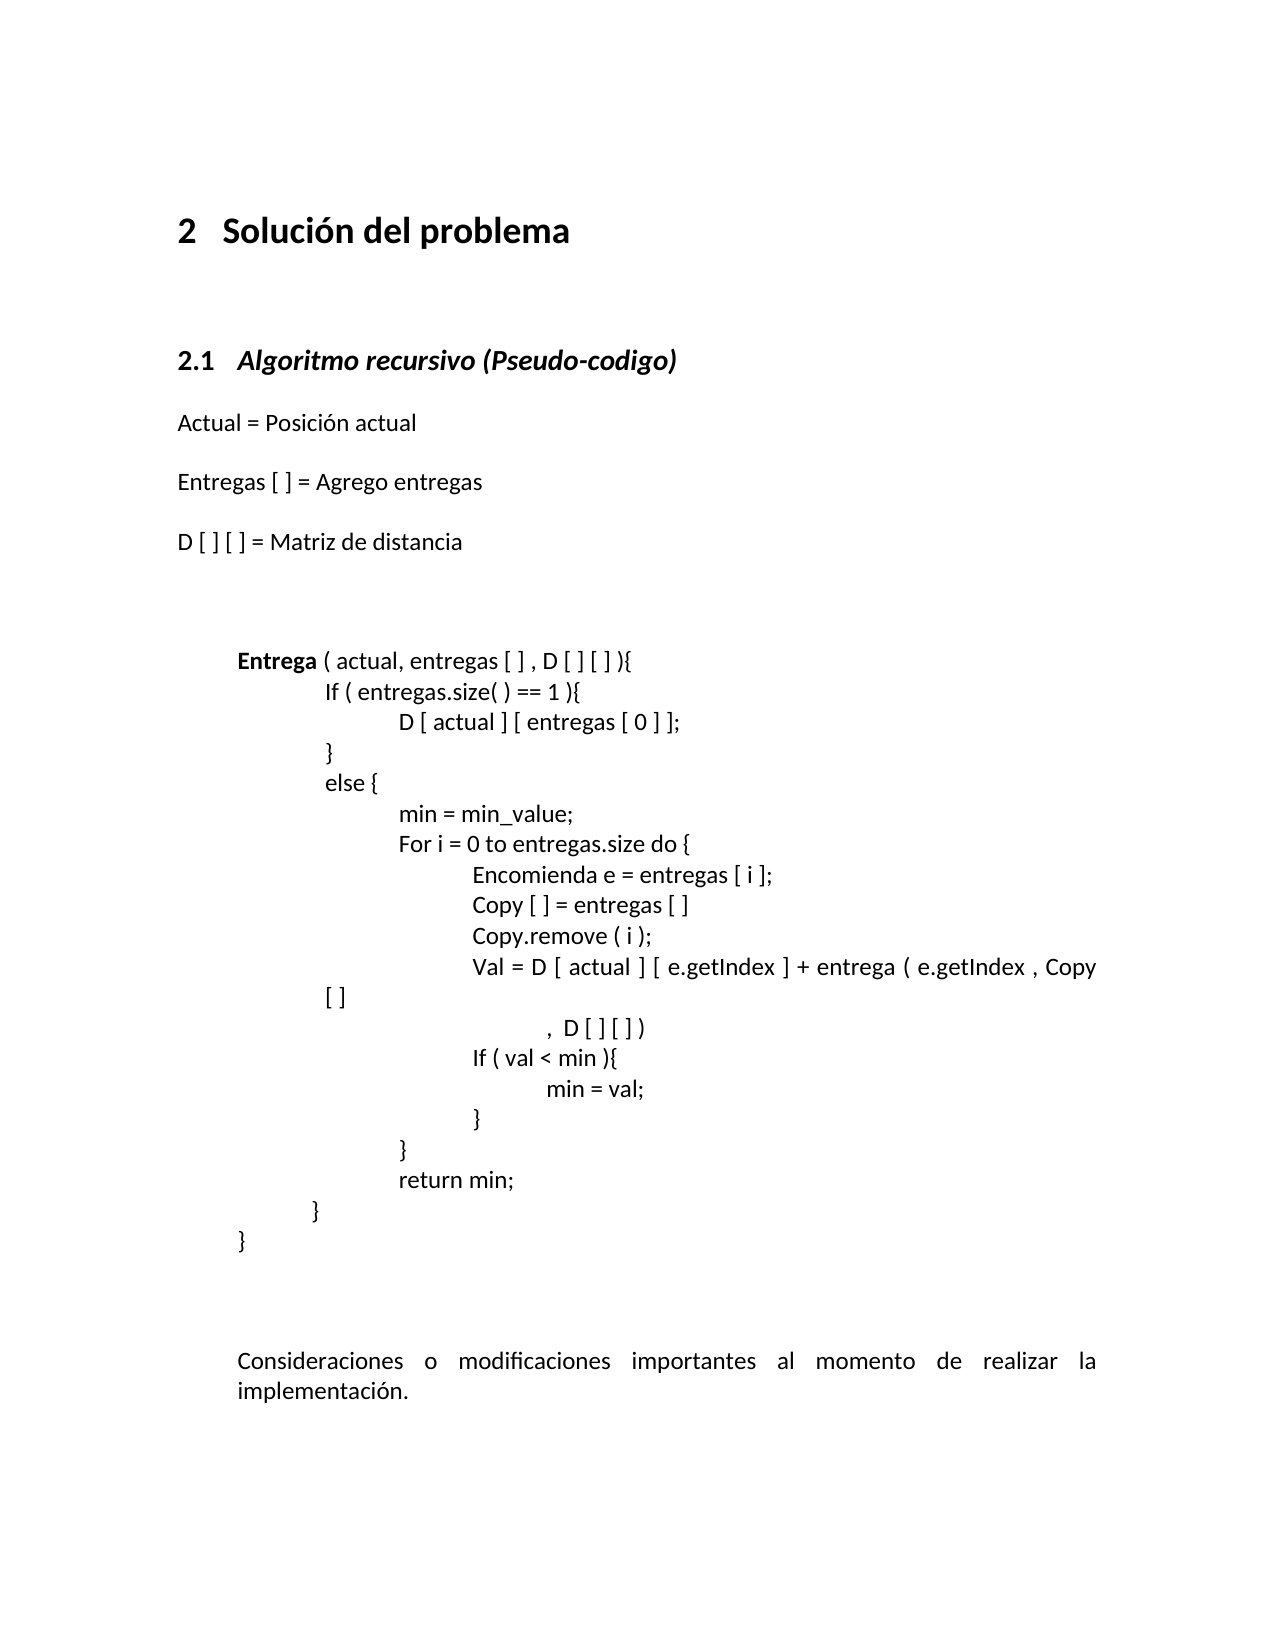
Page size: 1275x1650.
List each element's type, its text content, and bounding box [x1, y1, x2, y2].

text Copy [ ] = entregas [ ] [311, 890, 1098, 920]
text return min; [311, 1164, 1098, 1195]
text Encomienda e = entregas [ i ]; [311, 859, 1098, 890]
text D [ ] [ ] = Matriz de distancia [177, 526, 1098, 557]
text Val = D [ actual ] [ e.getIndex ] + entrega ( e.getIndex , Copy [ ] [325, 951, 1098, 1012]
text } [311, 737, 1098, 768]
text Copy.remove ( i ); [311, 920, 1098, 951]
text } [237, 1195, 1098, 1225]
text else { [311, 768, 1098, 798]
text } [325, 1134, 1098, 1164]
subtitle Solución del problema [177, 207, 1098, 253]
text Actual = Posición actual [177, 407, 1098, 437]
text Consideraciones o modificaciones importantes al momento de realizar la implementación. [237, 1345, 1098, 1406]
subtitle Algoritmo recursivo (Pseudo-codigo) [177, 342, 1098, 378]
text Entrega ( actual, entregas [ ] , D [ ] [ ] ){ [237, 646, 1098, 676]
text For i = 0 to entregas.size do { [311, 829, 1098, 859]
text , D [ ] [ ] ) [325, 1012, 1098, 1042]
text If ( entregas.size( ) == 1 ){ [237, 676, 1098, 707]
text } [458, 1103, 1098, 1134]
text min = min_value; [311, 798, 1098, 829]
text If ( val < min ){ [311, 1042, 1098, 1073]
text D [ actual ] [ entregas [ 0 ] ]; [237, 707, 1098, 737]
text Entregas [ ] = Agrego entregas [177, 466, 1098, 497]
text } [237, 1225, 1098, 1256]
text min = val; [311, 1073, 1098, 1103]
